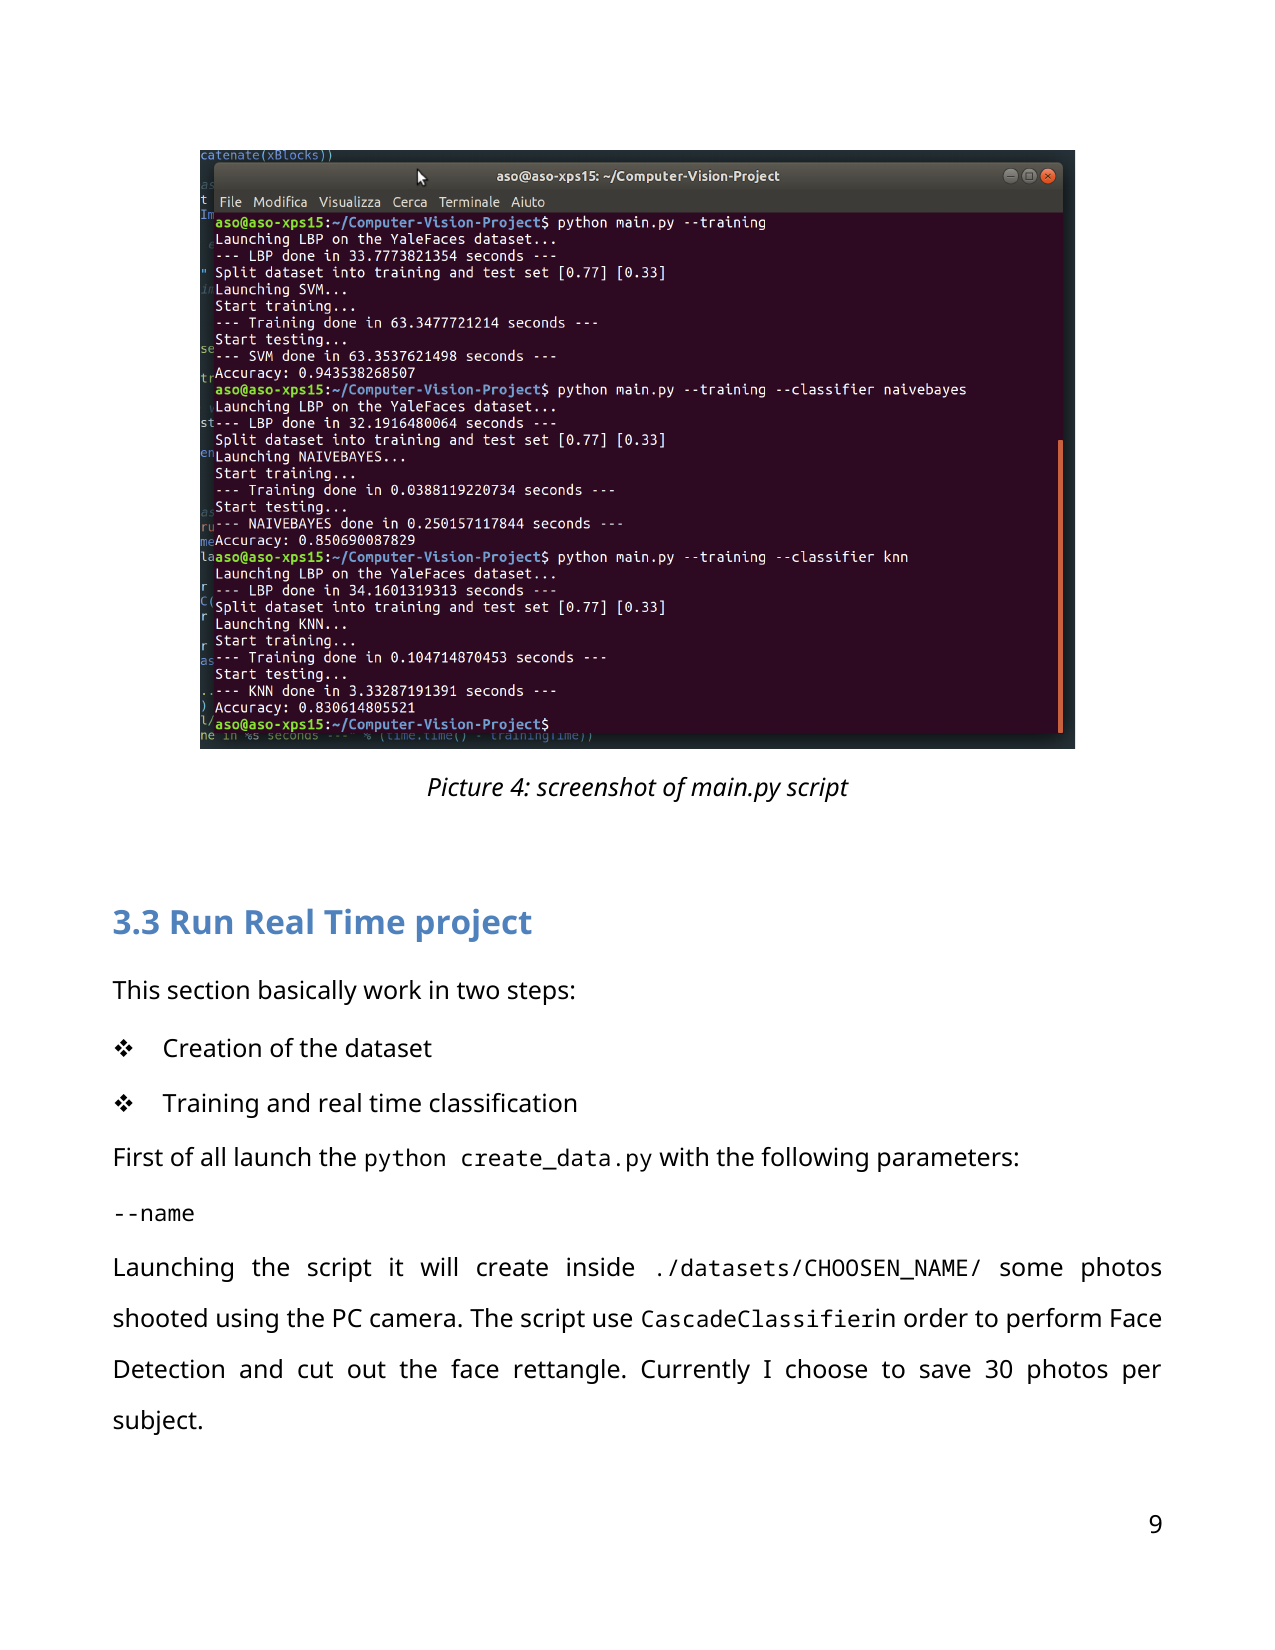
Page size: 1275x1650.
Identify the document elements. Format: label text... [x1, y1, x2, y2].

text Picture 4: screenshot of main.py script [112, 769, 1162, 803]
list Training and real time classification [112, 1085, 1162, 1119]
subtitle 3.3 Run Real Time project [112, 899, 1162, 944]
text --name [112, 1197, 1162, 1229]
picture [200, 150, 1075, 749]
text First of all launch the python create_data.py with the following parameters: [112, 1140, 1162, 1174]
list Creation of the dataset [112, 1030, 1162, 1064]
text This section basically work in two steps: [112, 973, 1162, 1007]
text Launching the script it will create inside ./datasets/CHOOSEN_NAME/ some photos shooted using the PC camera. The script use CascadeClassifierin order to perform Face Detection and cut out the face rettangle. Currently I choose to save 30 photos per subject. [112, 1249, 1162, 1437]
